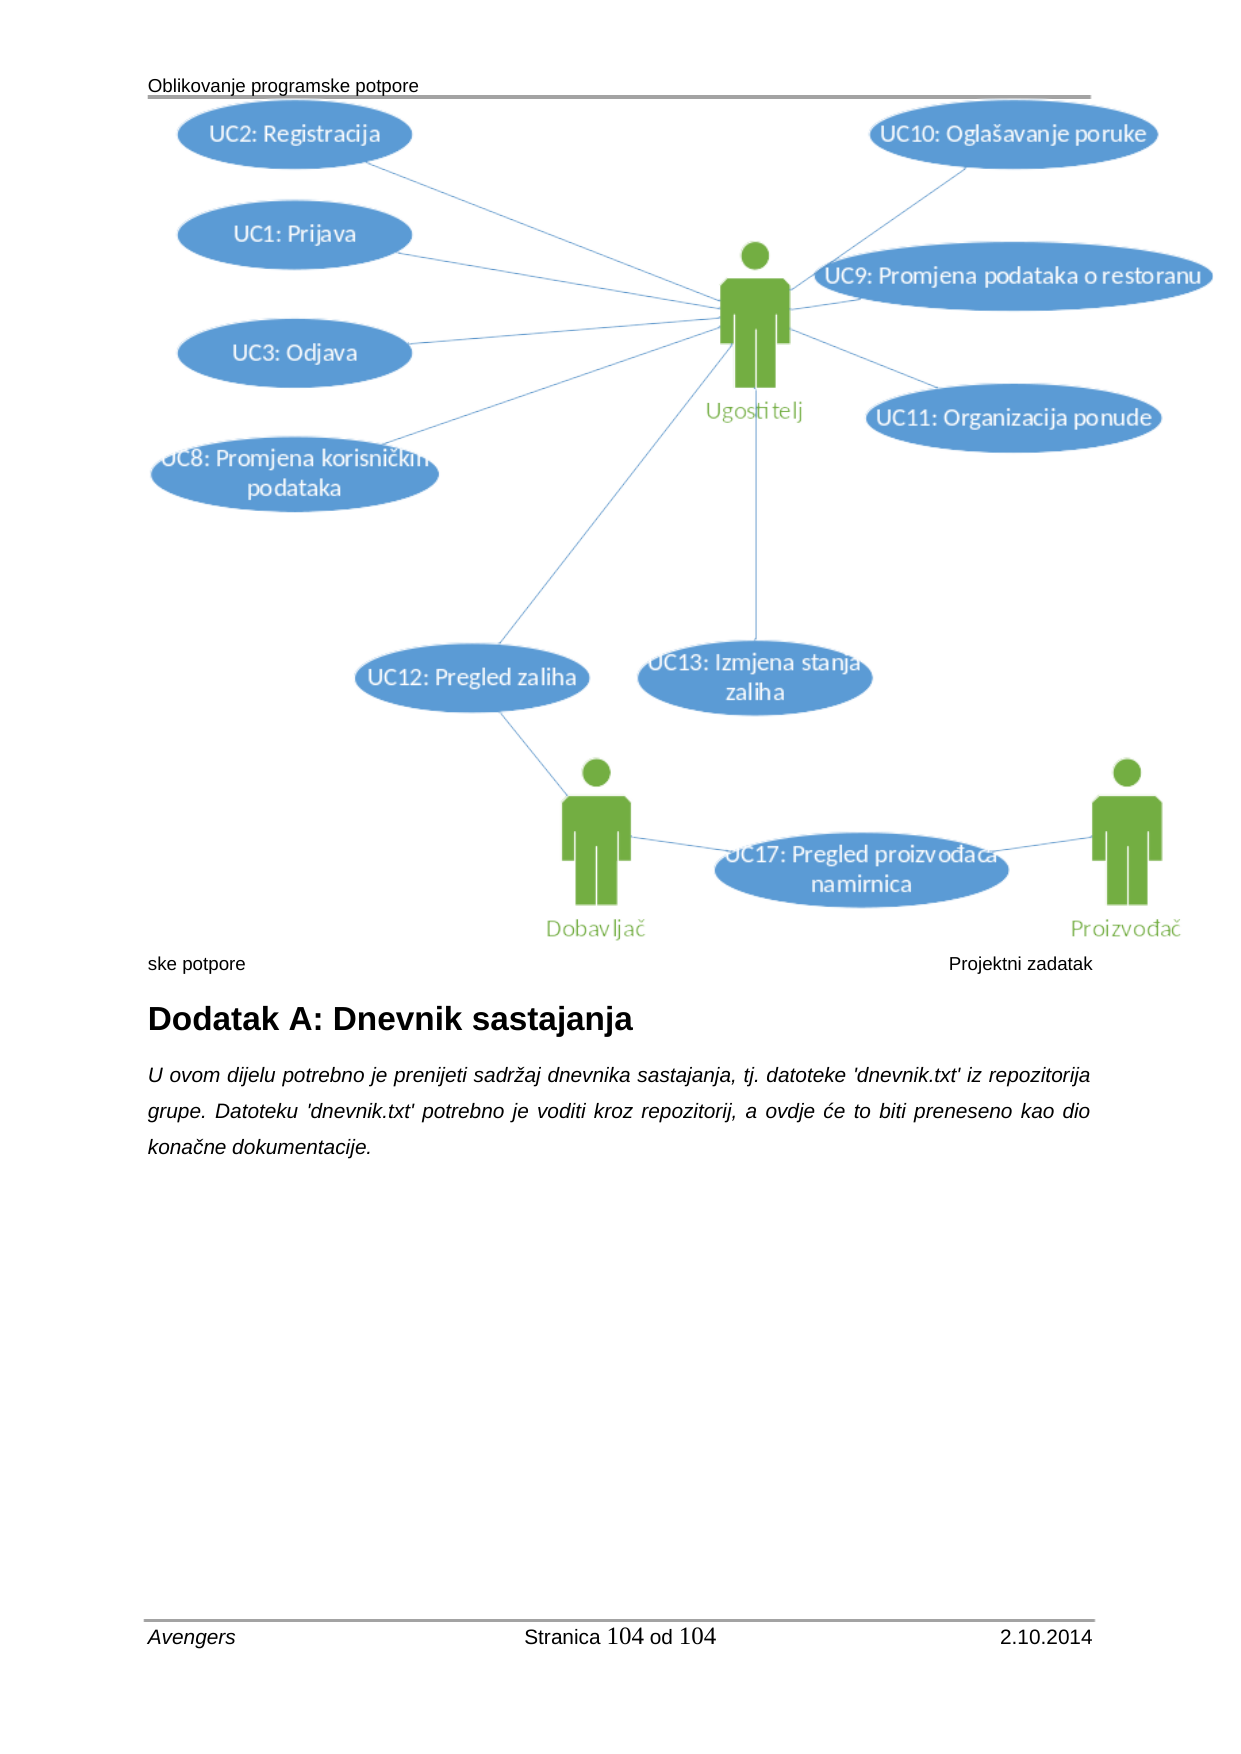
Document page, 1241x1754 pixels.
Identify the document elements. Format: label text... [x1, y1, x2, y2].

subtitle Dodatak A: Dnevnik sastajanja [148, 999, 1093, 1038]
text U ovom dijelu potrebno je prenijeti sadržaj dnevnika sastajanja, tj. datoteke 'dnevnik.txt' iz repozitorija grupe. Datoteku 'dnevnik.txt' potrebno je voditi kroz repozitorij, a ovdje će to biti preneseno kao dio konačne dokumentacije. [148, 1063, 1093, 1159]
picture [147, 95, 1092, 99]
